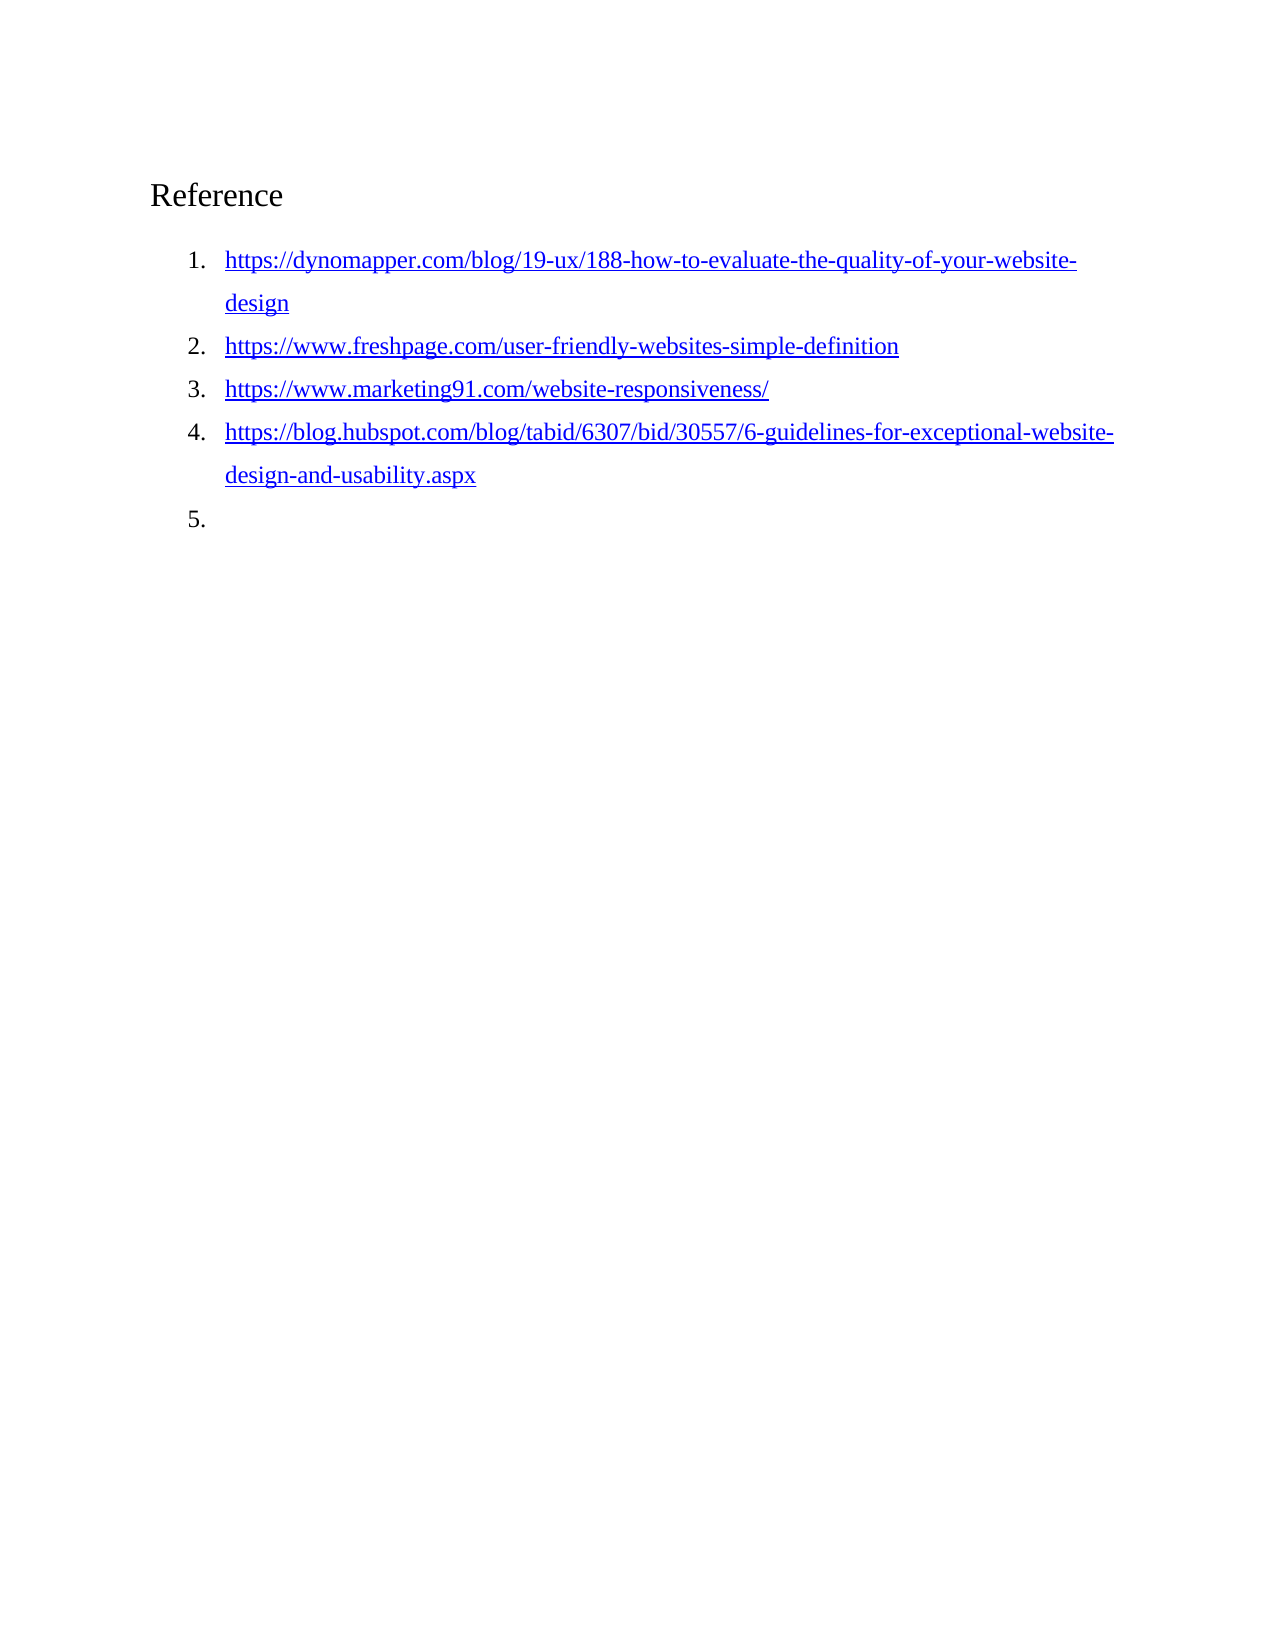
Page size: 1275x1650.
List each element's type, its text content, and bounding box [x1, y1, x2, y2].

subtitle Reference [150, 175, 1125, 213]
list https://www.freshpage.com/user-friendly-websites-simple-definition [187, 331, 1125, 360]
list https://dynomapper.com/blog/19-ux/188-how-to-evaluate-the-quality-of-your-website-design [187, 245, 1125, 317]
list https://www.marketing91.com/website-responsiveness/ [187, 374, 1125, 403]
list https://blog.hubspot.com/blog/tabid/6307/bid/30557/6-guidelines-for-exceptional-website-design-and-usability.aspx [187, 417, 1125, 489]
